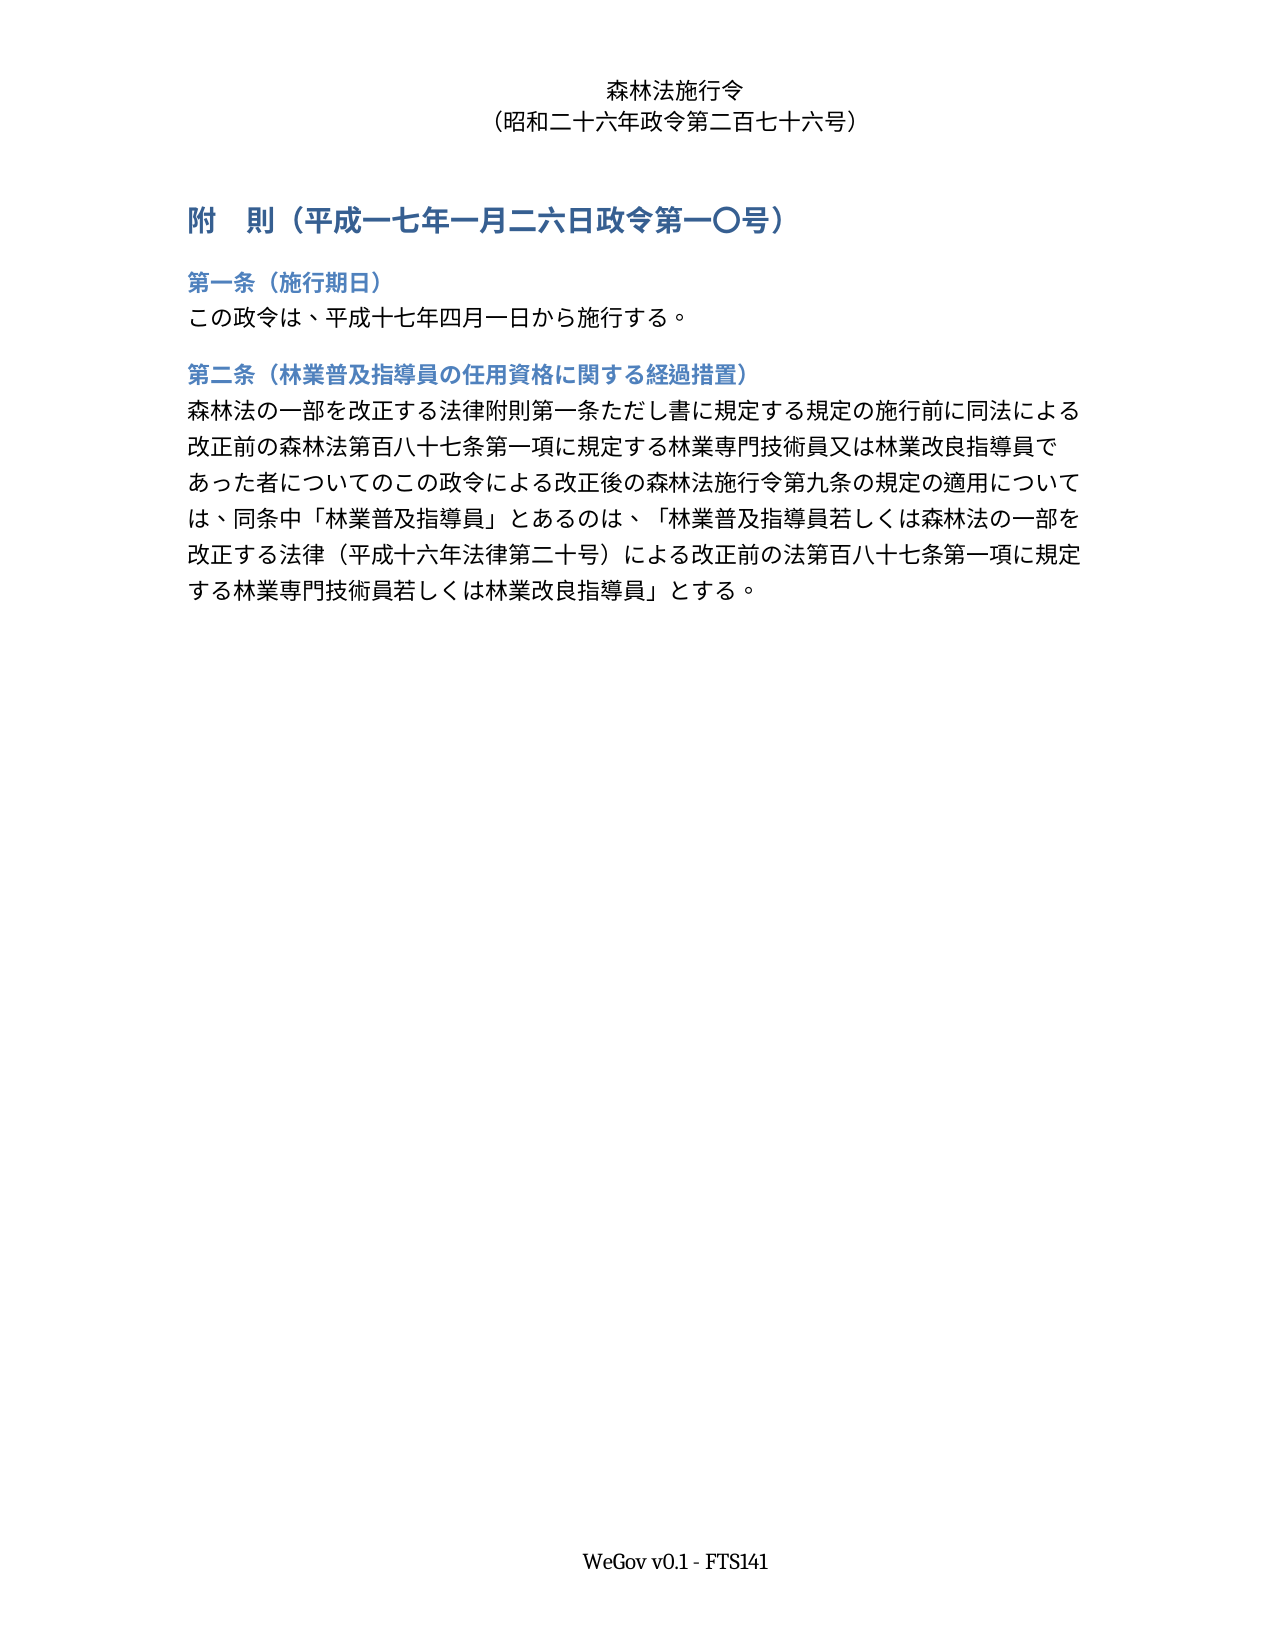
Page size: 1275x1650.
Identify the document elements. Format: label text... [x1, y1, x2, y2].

subtitle 第一条（施行期日） [187, 266, 1087, 298]
subtitle 附 則（平成一七年一月二六日政令第一〇号） [187, 200, 1087, 240]
subtitle 第二条（林業普及指導員の任用資格に関する経過措置） [187, 359, 1087, 390]
text この政令は、平成十七年四月一日から施行する。 [187, 302, 1087, 334]
text 森林法の一部を改正する法律附則第一条ただし書に規定する規定の施行前に同法による改正前の森林法第百八十七条第一項に規定する林業専門技術員又は林業改良指導員であった者についてのこの政令による改正後の森林法施行令第九条の規定の適用については、同条中「林業普及指導員」とあるのは、「林業普及指導員若しくは森林法の一部を改正する法律（平成十六年法律第二十号）による改正前の法第百八十七条第一項に規定する林業専門技術員若しくは林業改良指導員」とする。 [187, 395, 1087, 606]
